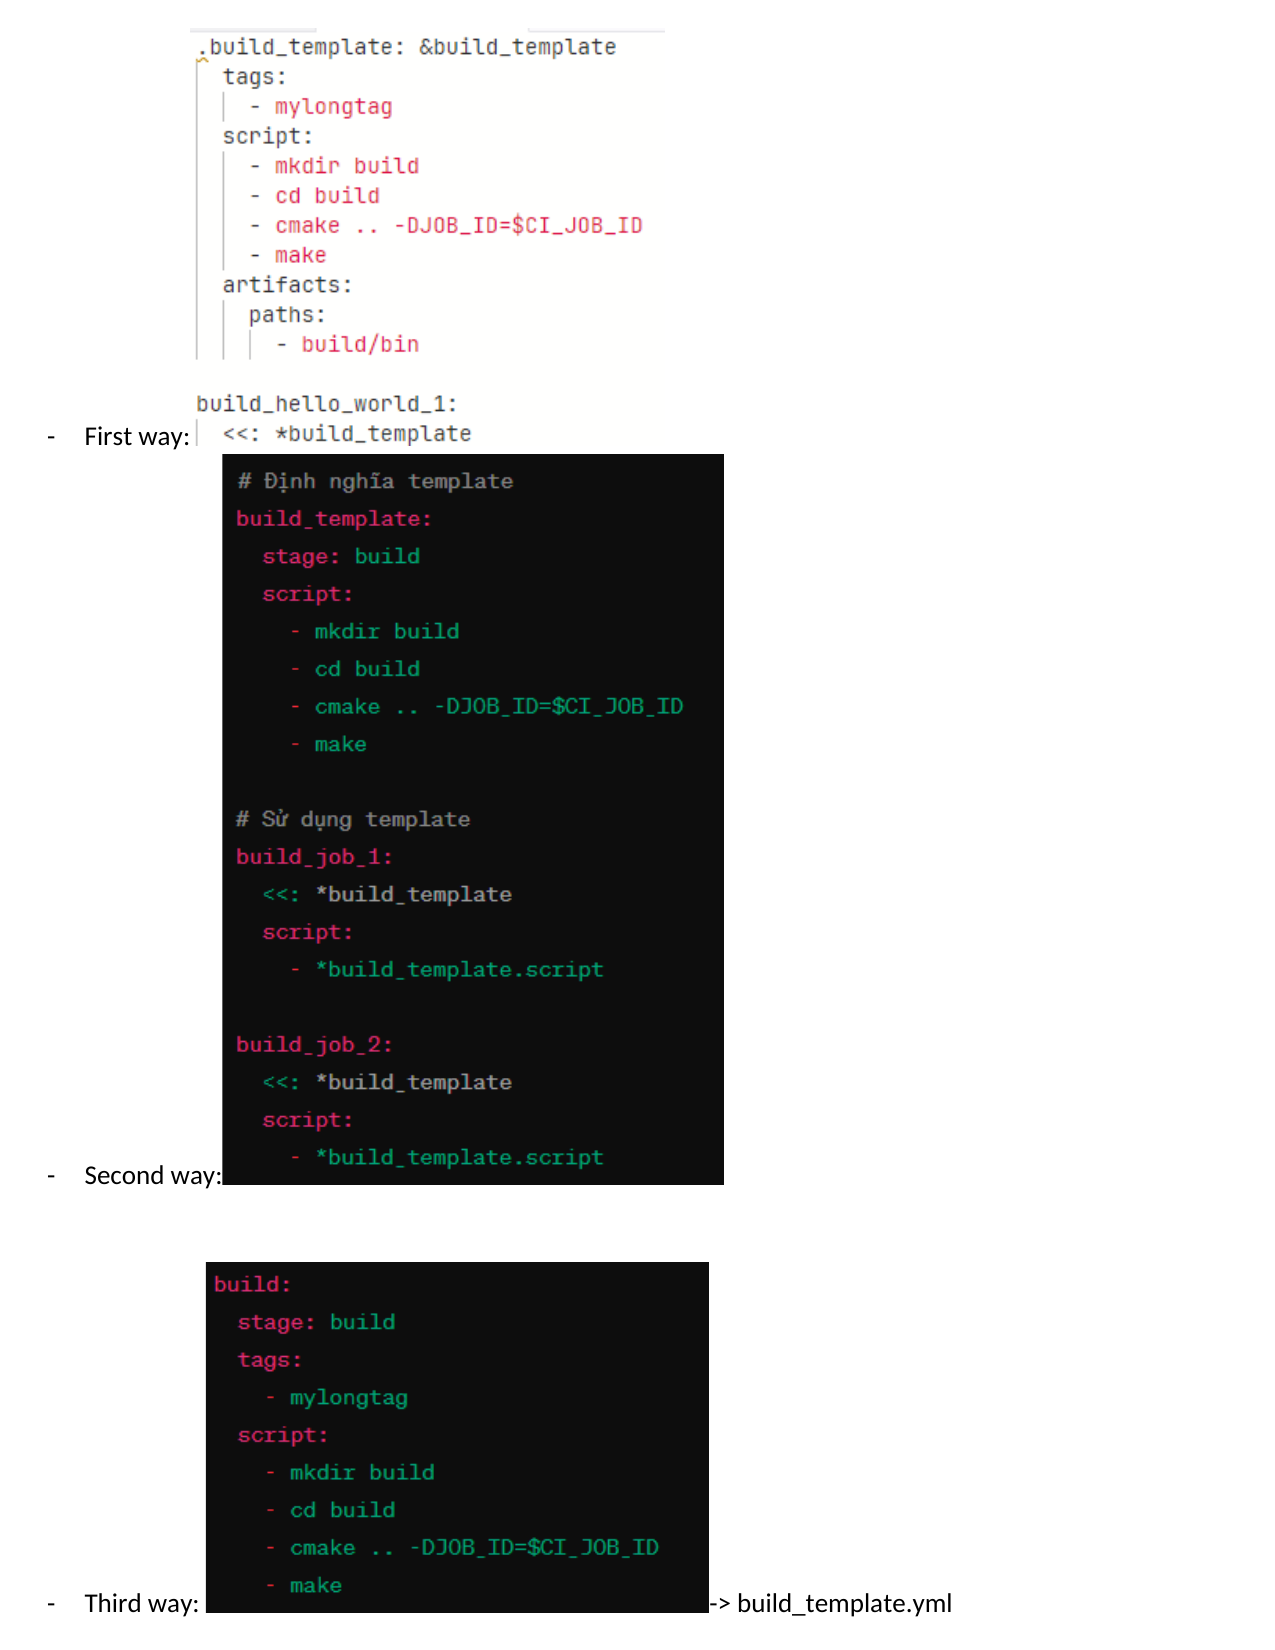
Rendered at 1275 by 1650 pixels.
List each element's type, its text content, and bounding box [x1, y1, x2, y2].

picture [205, 1262, 709, 1613]
picture [190, 28, 665, 446]
picture [222, 454, 724, 1185]
